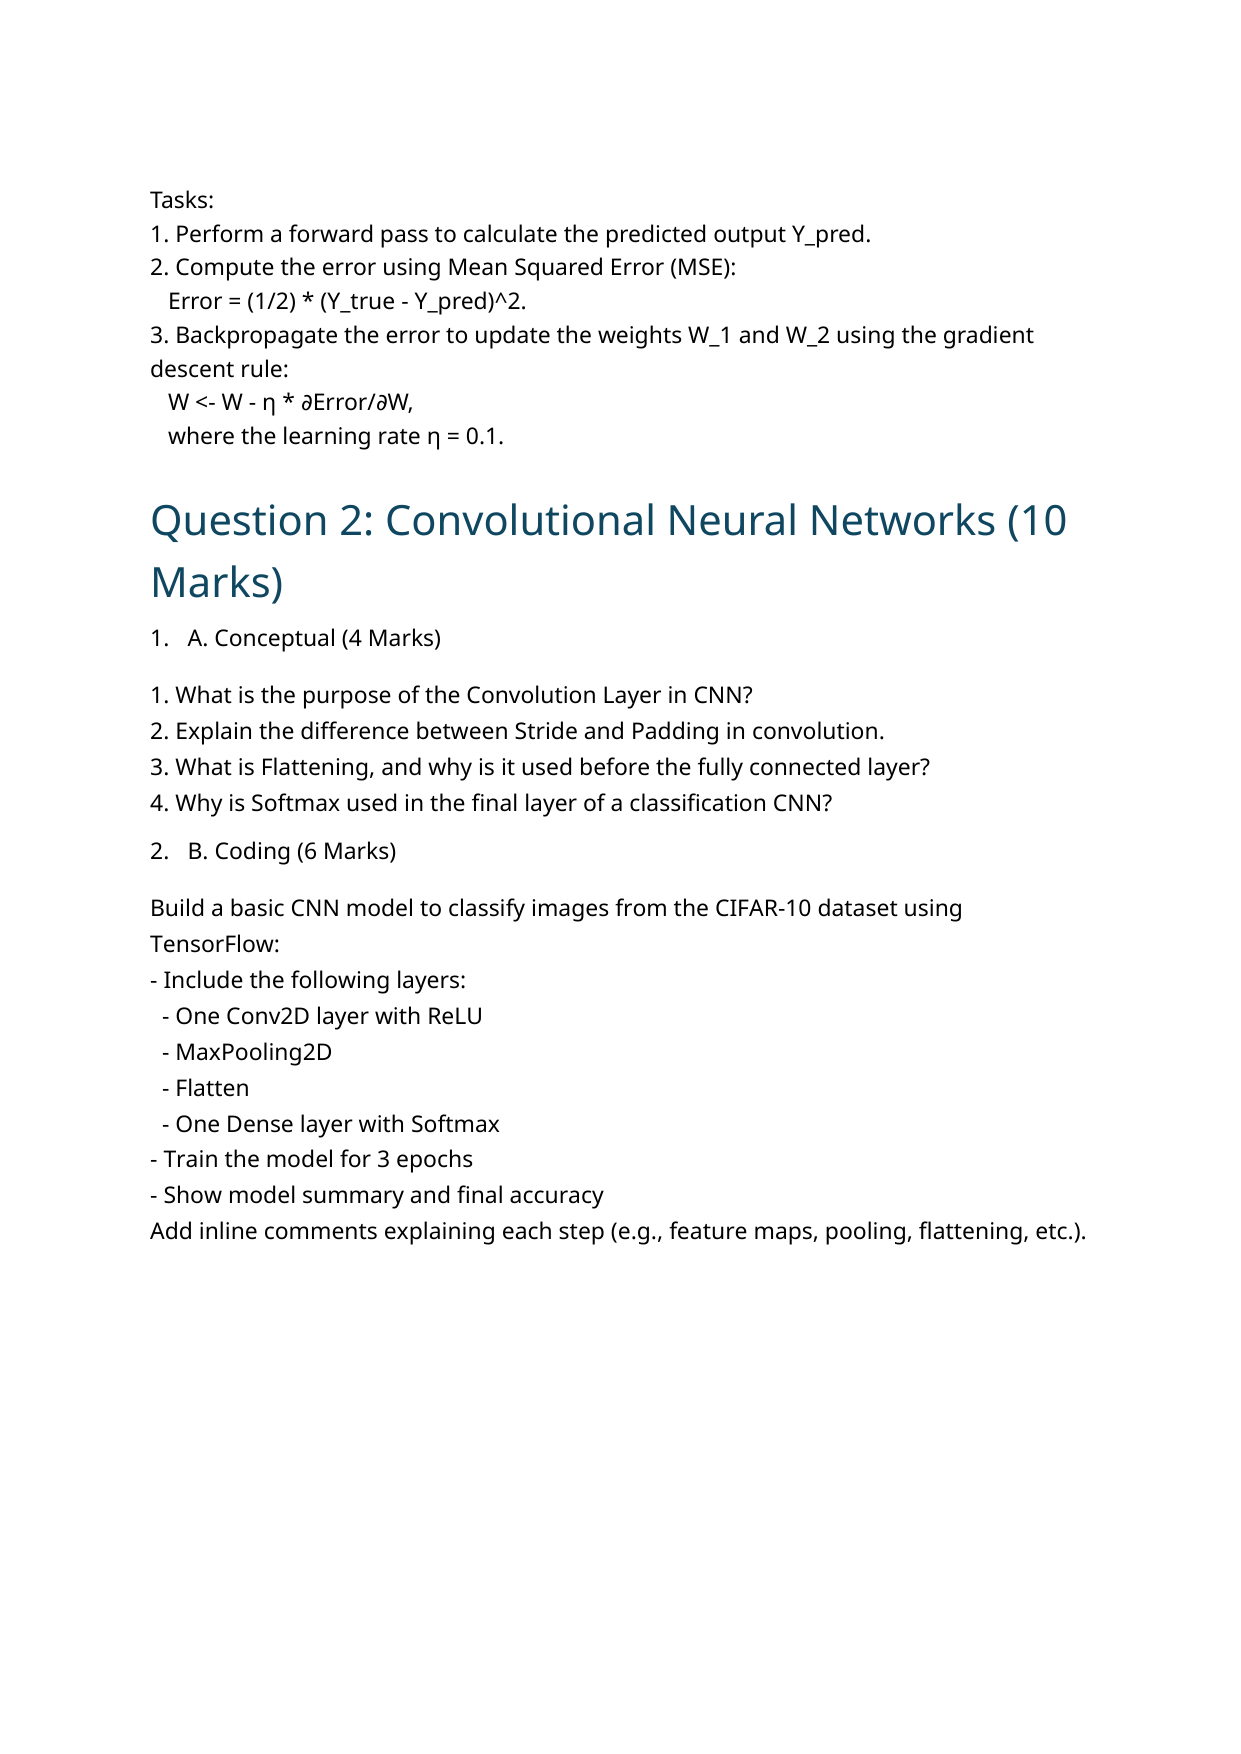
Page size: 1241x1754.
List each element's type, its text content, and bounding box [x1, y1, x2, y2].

text 1. What is the purpose of the Convolution Layer in CNN? 2. Explain the difference between Stride and Padding in convolution. 3. What is Flattening, and why is it used before the fully connected layer? 4. Why is Softmax used in the final layer of a classification CNN? [150, 679, 1090, 818]
list B. Coding (6 Marks) [150, 835, 1090, 866]
text Build a basic CNN model to classify images from the CIFAR-10 dataset using TensorFlow: - Include the following layers: - One Conv2D layer with ReLU - MaxPooling2D - Flatten - One Dense layer with Softmax - Train the model for 3 epochs - Show model summary and final accuracy Add inline comments explaining each step (e.g., feature maps, pooling, flattening, etc.). [150, 892, 1090, 1247]
subtitle Question 2: Convolutional Neural Networks (10 Marks) [150, 491, 1090, 609]
list A. Conceptual (4 Marks) [150, 622, 1090, 653]
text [150, 150, 1090, 451]
